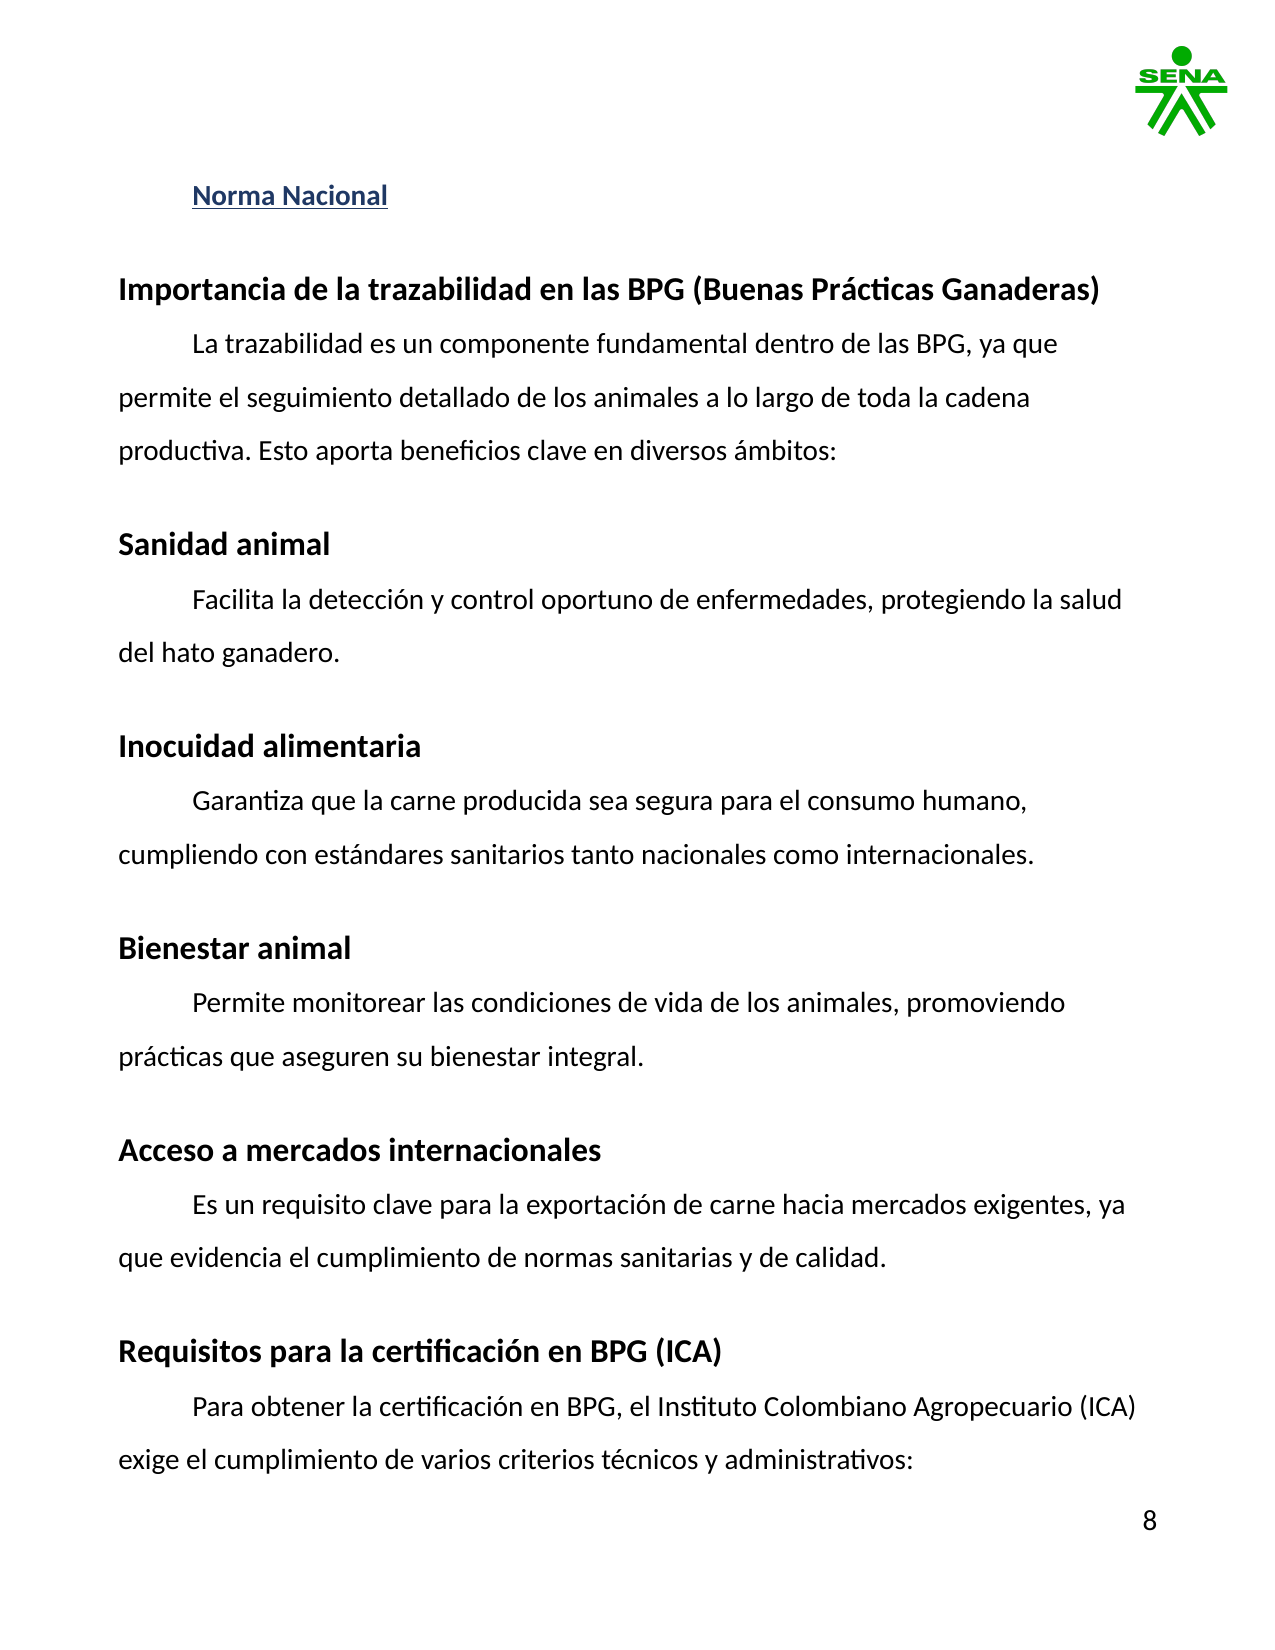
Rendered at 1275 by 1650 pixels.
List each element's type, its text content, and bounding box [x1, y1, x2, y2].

picture [1135, 46, 1228, 136]
subtitle Requisitos para la certificación en BPG (ICA) [118, 1330, 1157, 1371]
text Es un requisito clave para la exportación de carne hacia mercados exigentes, ya que evidencia el cumplimiento de normas sanitarias y de calidad. [118, 1186, 1157, 1275]
subtitle Importancia de la trazabilidad en las BPG (Buenas Prácticas Ganaderas) [118, 268, 1157, 309]
text Norma Nacional [118, 177, 1157, 213]
subtitle Inocuidad alimentaria [118, 725, 1157, 766]
text La trazabilidad es un componente fundamental dentro de las BPG, ya que permite el seguimiento detallado de los animales a lo largo de toda la cadena productiva. Esto aporta beneficios clave en diversos ámbitos: [118, 326, 1157, 468]
text Permite monitorear las condiciones de vida de los animales, promoviendo prácticas que aseguren su bienestar integral. [118, 984, 1157, 1073]
subtitle Acceso a mercados internacionales [118, 1129, 1157, 1169]
text Garantiza que la carne producida sea segura para el consumo humano, cumpliendo con estándares sanitarios tanto nacionales como internacionales. [118, 782, 1157, 872]
subtitle Sanidad animal [118, 523, 1157, 564]
subtitle Bienestar animal [118, 927, 1157, 968]
text Facilita la detección y control oportuno de enfermedades, protegiendo la salud del hato ganadero. [118, 581, 1157, 670]
text Para obtener la certificación en BPG, el Instituto Colombiano Agropecuario (ICA) exige el cumplimiento de varios criterios técnicos y administrativos: [118, 1388, 1157, 1477]
